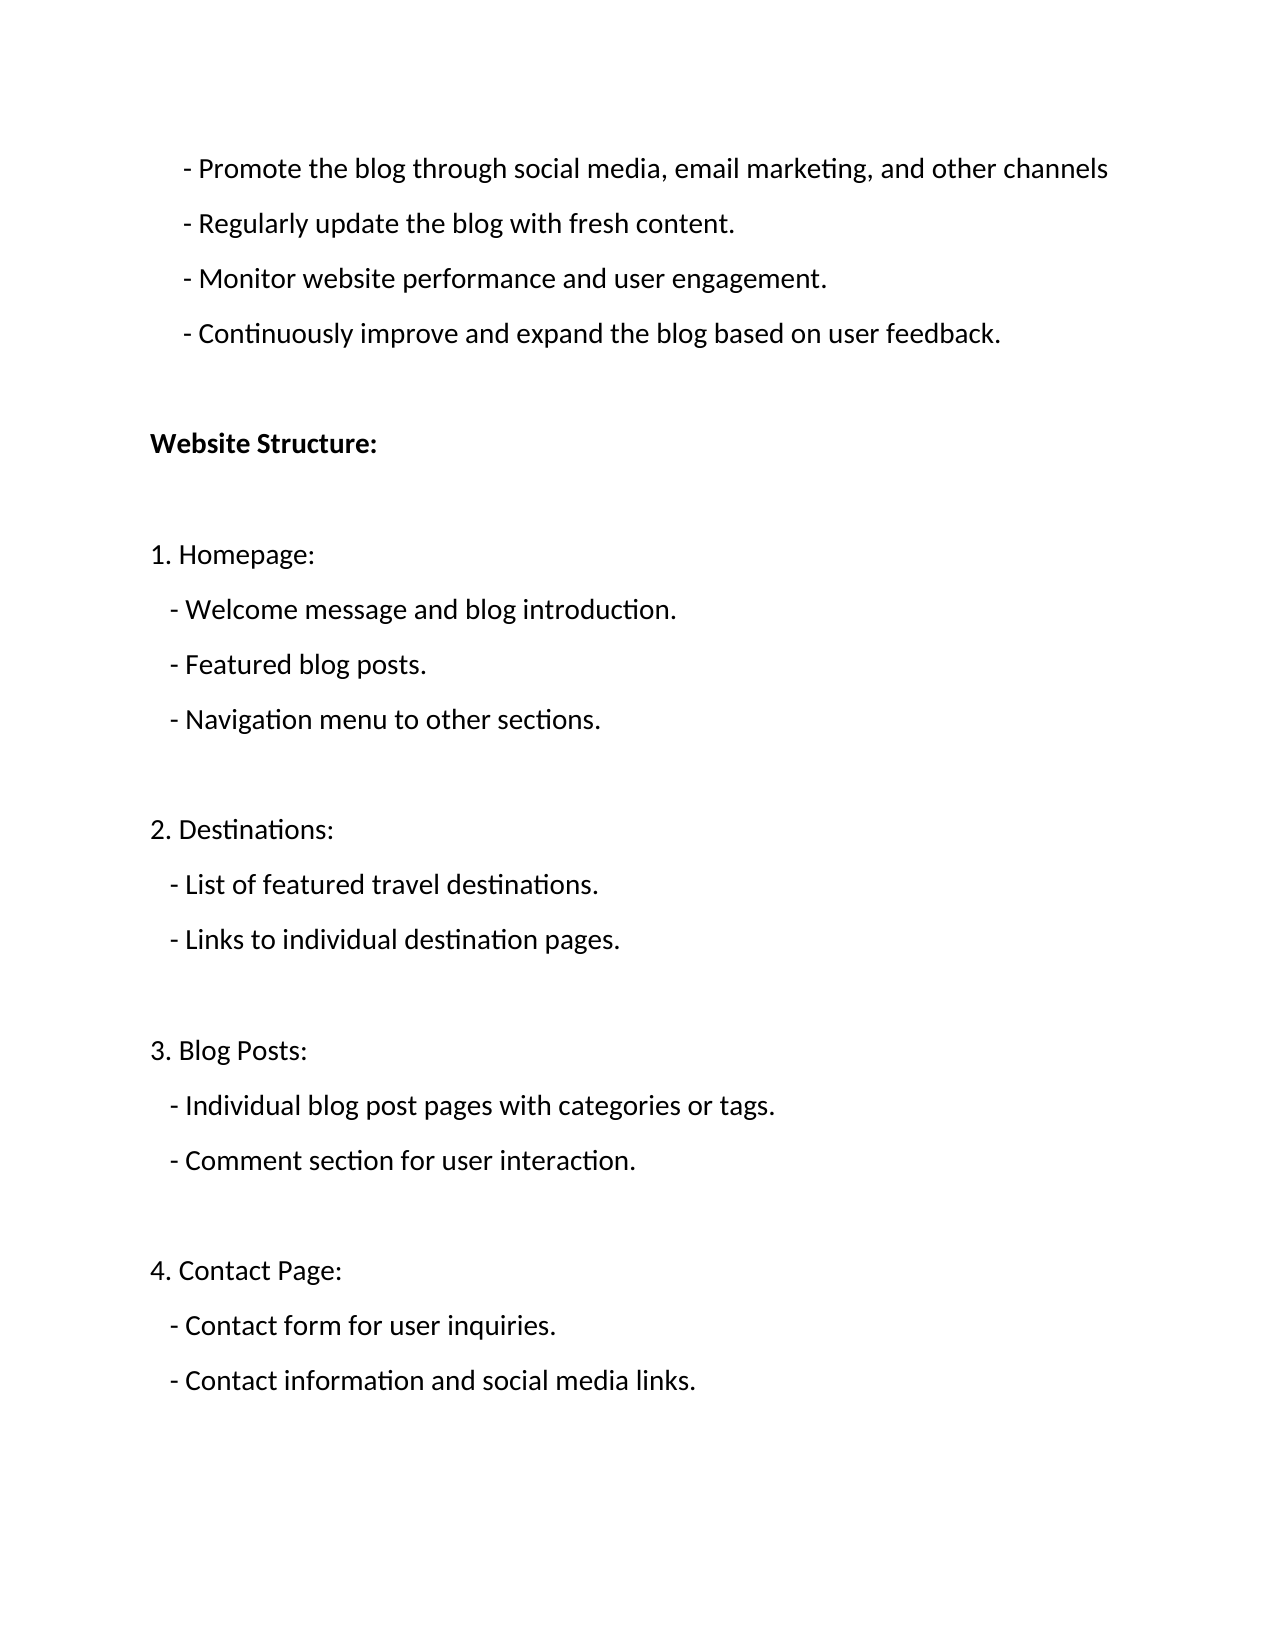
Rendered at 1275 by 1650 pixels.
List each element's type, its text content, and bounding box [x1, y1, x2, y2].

text - Featured blog posts. [150, 646, 1125, 682]
text - Welcome message and blog introduction. [150, 591, 1125, 626]
text - Contact form for user inquiries. [150, 1307, 1125, 1343]
text - Individual blog post pages with categories or tags. [150, 1087, 1125, 1122]
text 1. Homepage: [150, 536, 1125, 571]
text Website Structure: [150, 426, 1125, 461]
text 2. Destinations: [150, 811, 1125, 847]
text - Comment section for user interaction. [150, 1142, 1125, 1177]
text 3. Blog Posts: [150, 1032, 1125, 1067]
text - Promote the blog through social media, email marketing, and other channels [150, 150, 1125, 186]
text - Continuously improve and expand the blog based on user feedback. [150, 315, 1125, 351]
text - Navigation menu to other sections. [150, 701, 1125, 737]
text - Links to individual destination pages. [150, 921, 1125, 957]
text 4. Contact Page: [150, 1252, 1125, 1288]
text - Monitor website performance and user engagement. [150, 260, 1125, 296]
text - Contact information and social media links. [150, 1362, 1125, 1398]
text - Regularly update the blog with fresh content. [150, 205, 1125, 241]
text - List of featured travel destinations. [150, 866, 1125, 902]
